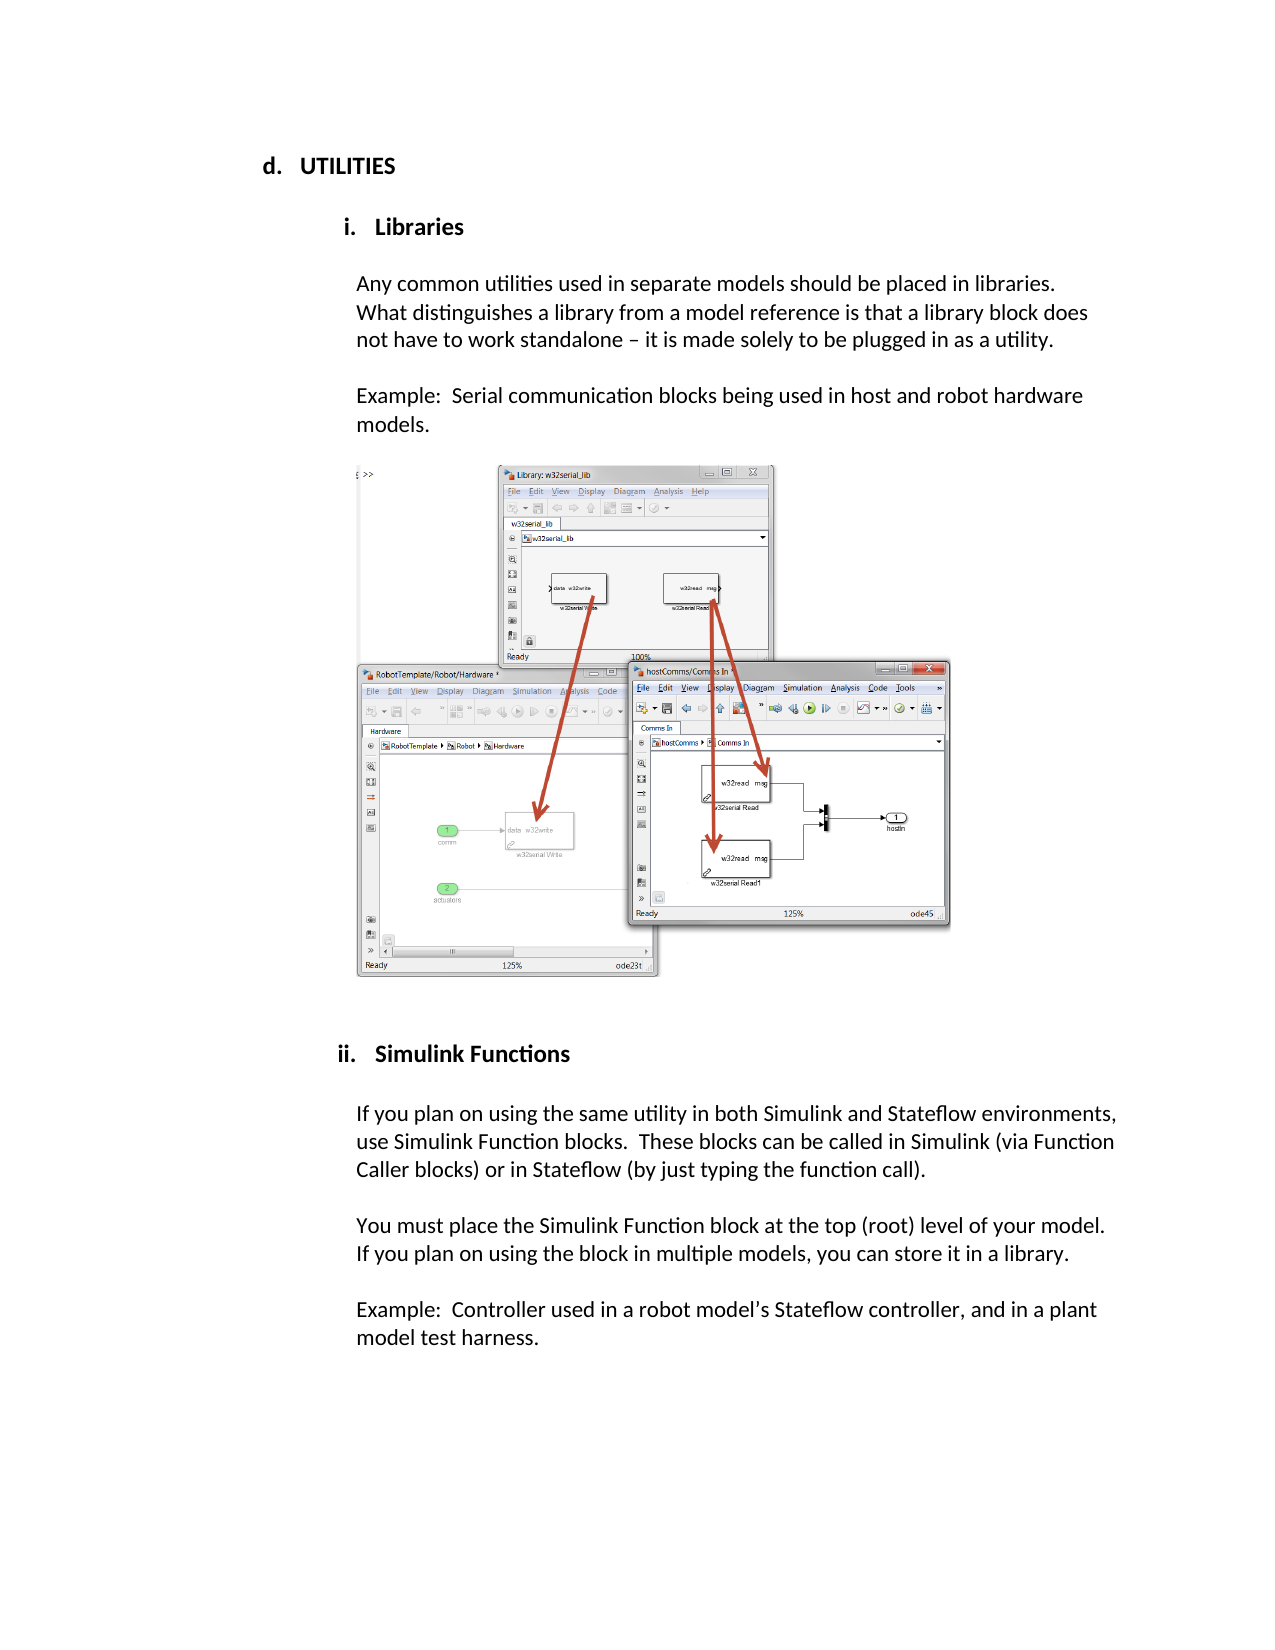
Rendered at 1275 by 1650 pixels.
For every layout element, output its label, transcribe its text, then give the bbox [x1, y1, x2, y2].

text What distinguishes a library from a model reference is that a library block does not have to work standalone – it is made solely to be plugged in as a utility. [356, 298, 1125, 354]
list Simulink Functions [356, 1038, 1125, 1068]
text You must place the Simulink Function block at the top (root) level of your model. If you plan on using the block in multiple models, you can store it in a library. [356, 1211, 1125, 1267]
text Example: Controller used in a robot model’s Stateflow controller, and in a plant model test harness. [356, 1295, 1125, 1351]
list Libraries [356, 211, 1125, 242]
text Any common utilities used in separate models should be placed in libraries. [356, 269, 1125, 298]
list UTILITIES [262, 150, 1125, 181]
text Example: Serial communication blocks being used in host and robot hardware models. [356, 382, 1125, 438]
picture [356, 465, 951, 977]
text If you plan on using the same utility in both Simulink and Stateflow environments, use Simulink Function blocks. These blocks can be called in Simulink (via Function Caller blocks) or in Stateflow (by just typing the function call). [356, 1099, 1125, 1183]
